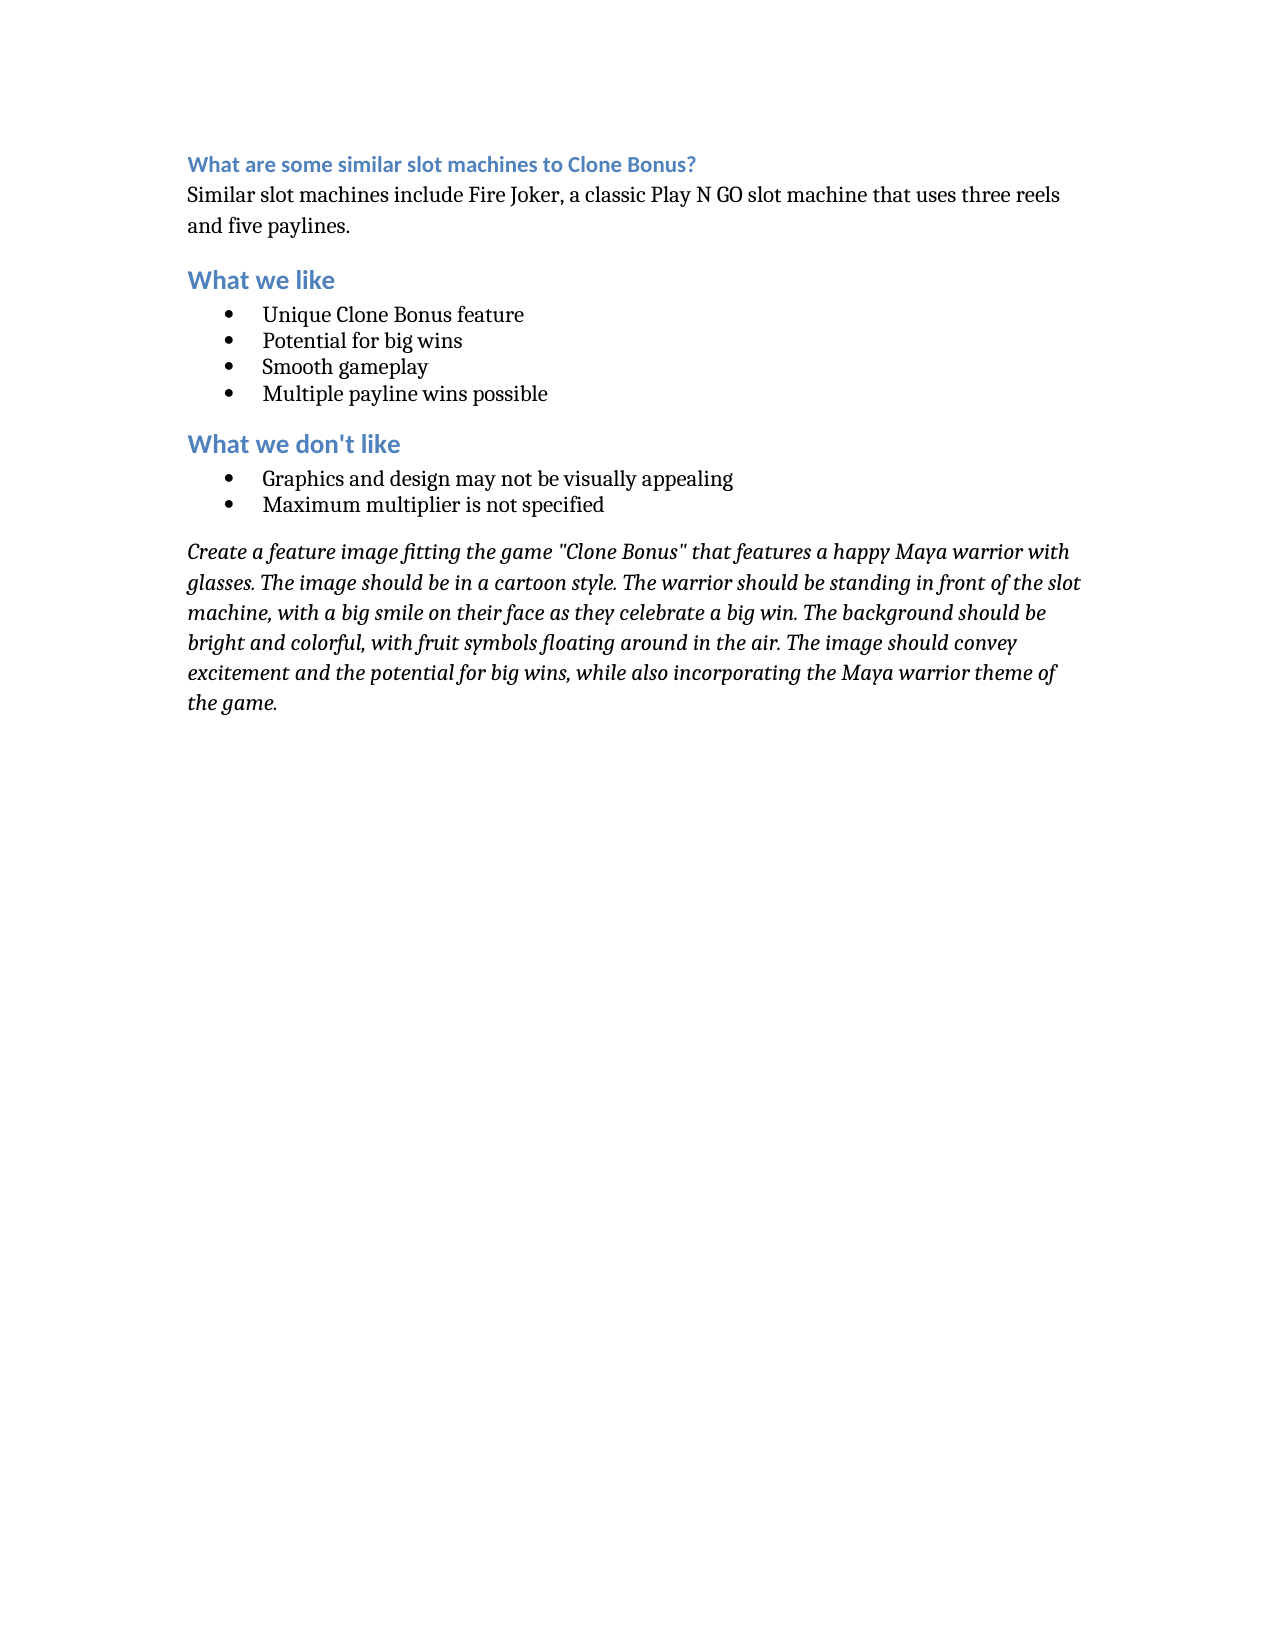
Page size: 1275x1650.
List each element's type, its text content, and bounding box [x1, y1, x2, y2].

text Similar slot machines include Fire Joker, a classic Play N GO slot machine that uses three reels and five paylines. [187, 182, 1087, 239]
text Create a feature image fitting the game "Clone Bonus" that features a happy Maya warrior with glasses. The image should be in a cartoon style. The warrior should be standing in front of the slot machine, with a big smile on their face as they celebrate a big win. The background should be bright and colorful, with fruit symbols floating around in the air. The image should convey excitement and the potential for big wins, while also incorporating the Maya warrior theme of the game. [187, 539, 1087, 716]
list Maximum multiplier is not specified [225, 492, 1087, 518]
subtitle What we don't like [187, 428, 1087, 461]
subtitle What are some similar slot machines to Clone Bonus? [187, 150, 1087, 178]
list Smooth gameplay [225, 354, 1087, 380]
list Graphics and design may not be visually appealing [225, 466, 1087, 492]
list Unique Clone Bonus feature [225, 301, 1087, 328]
list Potential for big wins [225, 328, 1087, 354]
subtitle What we like [187, 263, 1087, 296]
list Multiple payline wins possible [225, 380, 1087, 407]
